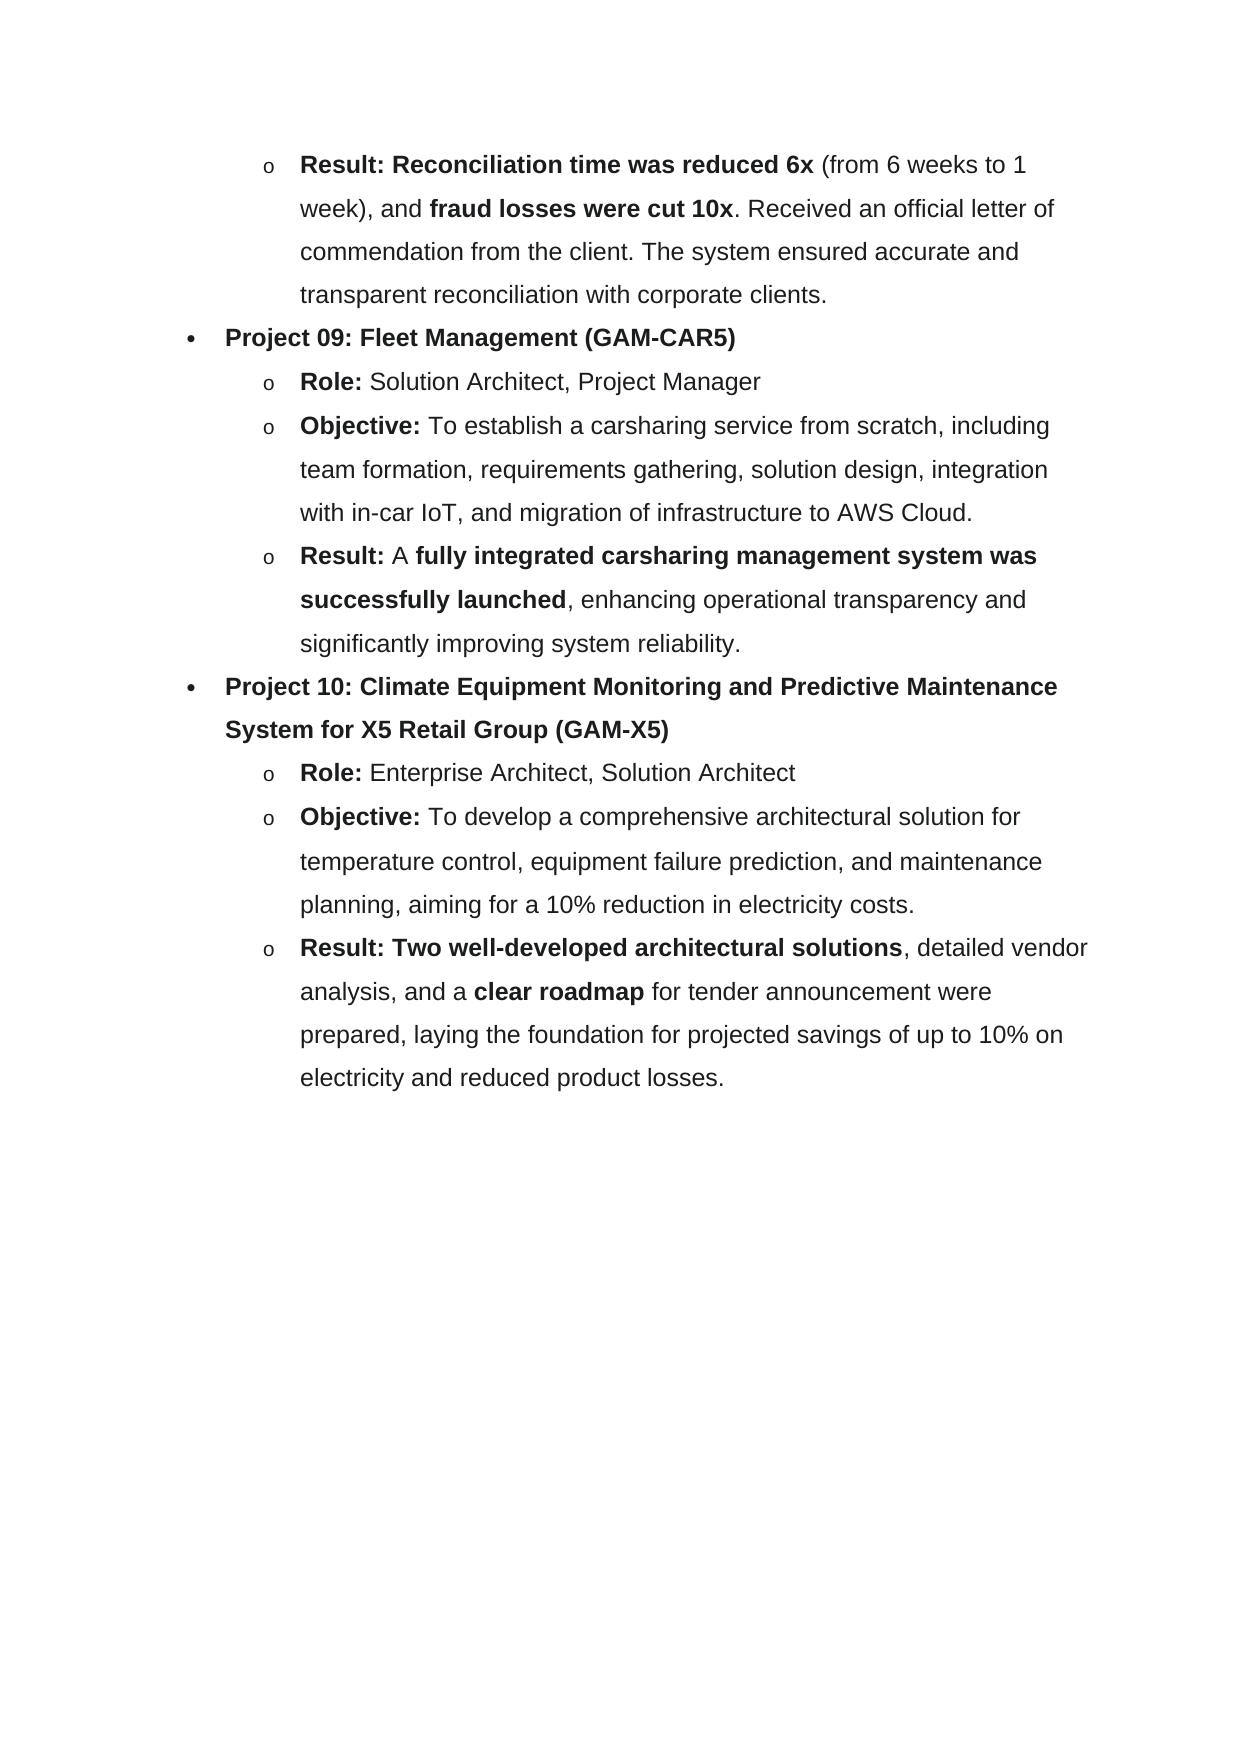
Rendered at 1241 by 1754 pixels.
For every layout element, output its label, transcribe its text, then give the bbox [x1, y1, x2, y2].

list Role: Enterprise Architect, Solution Architect [262, 758, 1090, 788]
list Objective: To establish a carsharing service from scratch, including team formation, requirements gathering, solution design, integration with in-car IoT, and migration of infrastructure to AWS Cloud. [262, 411, 1090, 527]
list Role: Solution Architect, Project Manager [262, 367, 1090, 396]
list Objective: To develop a comprehensive architectural solution for temperature control, equipment failure prediction, and maintenance planning, aiming for a 10% reduction in electricity costs. [262, 802, 1090, 918]
list Result: A fully integrated carsharing management system was successfully launched, enhancing operational transparency and significantly improving system reliability. [262, 541, 1090, 657]
list Result: Reconciliation time was reduced 6x (from 6 weeks to 1 week), and fraud losses were cut 10x. Received an official letter of commendation from the client. The system ensured accurate and transparent reconciliation with corporate clients. [262, 150, 1090, 309]
list Result: Two well-developed architectural solutions, detailed vendor analysis, and a clear roadmap for tender announcement were prepared, laying the foundation for projected savings of up to 10% on electricity and reduced product losses. [262, 933, 1090, 1092]
list Project 10: Climate Equipment Monitoring and Predictive Maintenance System for X5 Retail Group (GAM-X5) [187, 672, 1090, 743]
list Project 09: Fleet Management (GAM-CAR5) [187, 323, 1090, 352]
